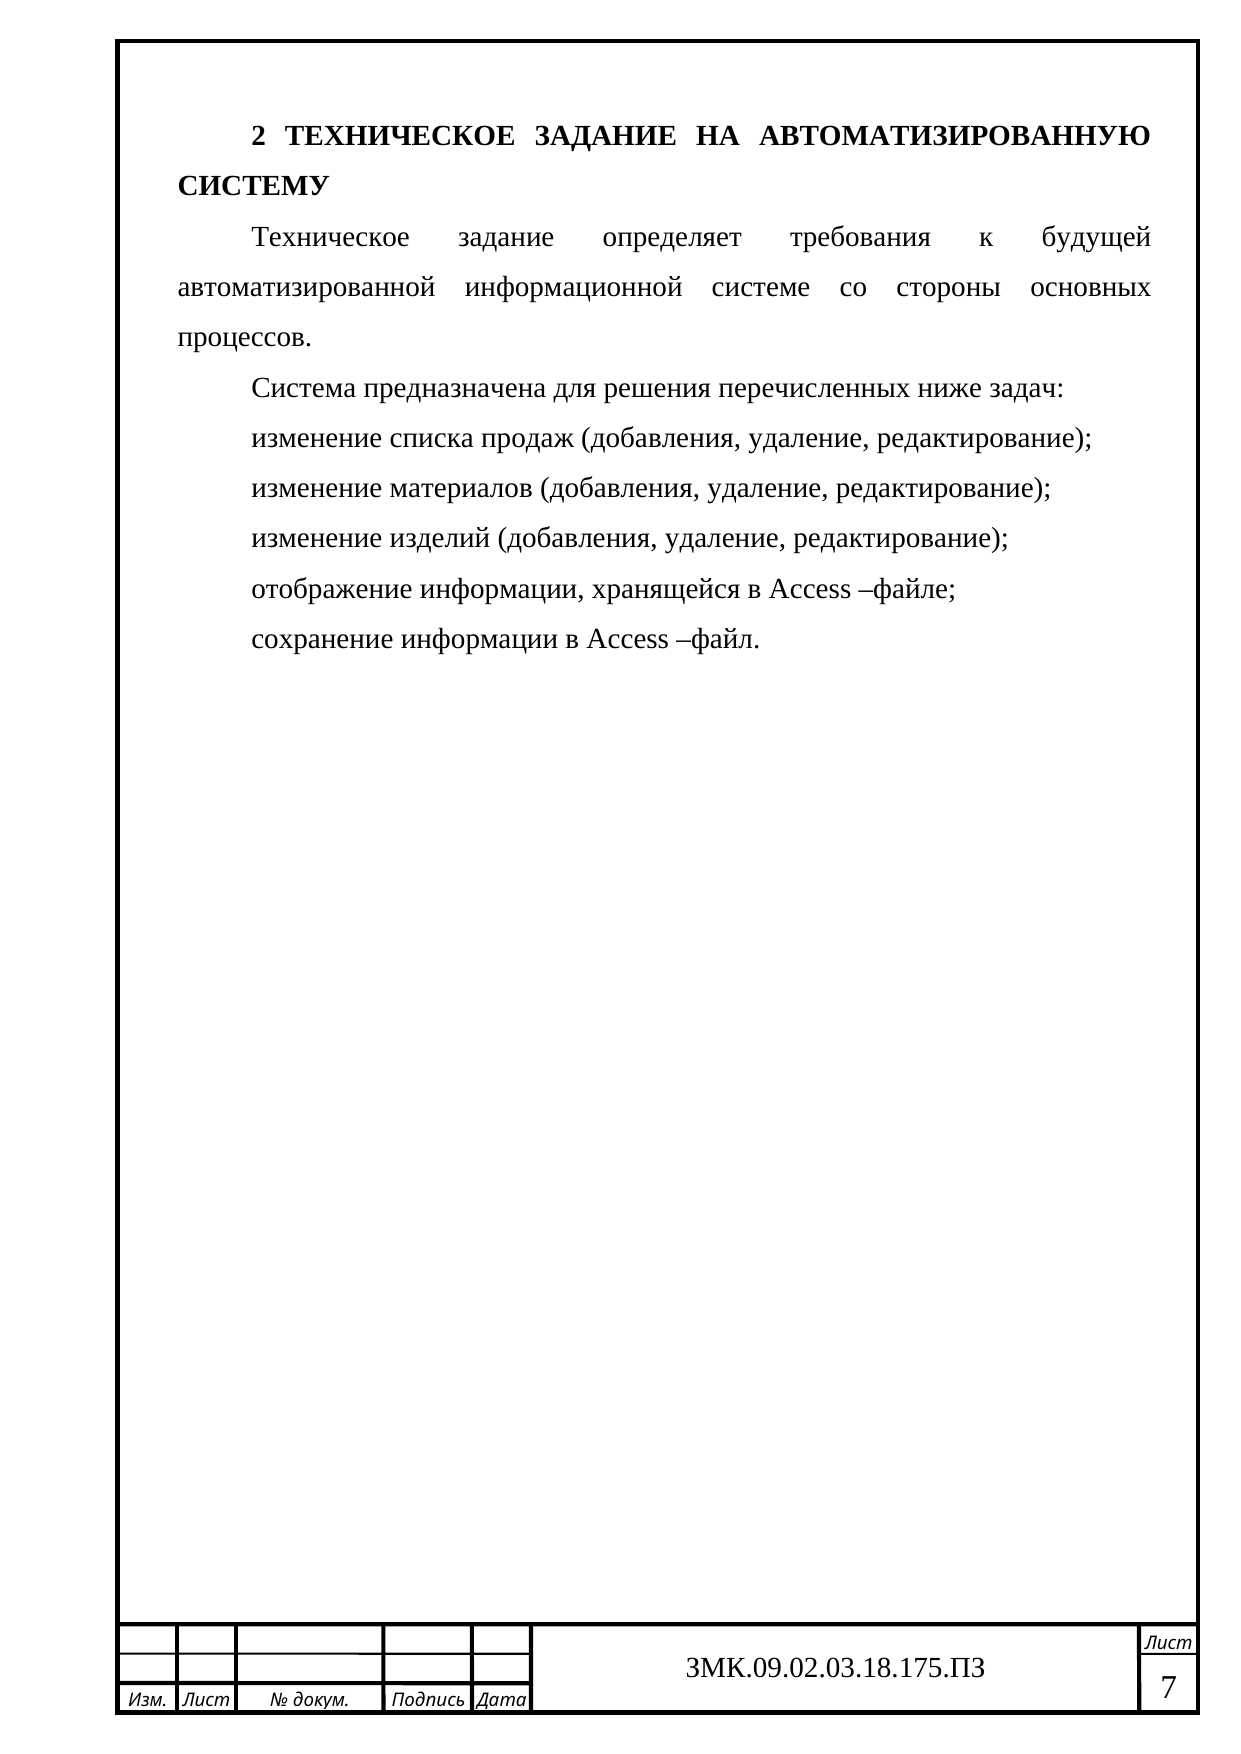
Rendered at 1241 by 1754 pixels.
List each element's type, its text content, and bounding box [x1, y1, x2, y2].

text Техническое задание определяет требования к будущей автоматизированной информационной системе со стороны основных процессов. [177, 219, 1152, 353]
text изменение изделий (добавления, удаление, редактирование); [177, 521, 1152, 554]
text Система предназначена для решения перечисленных ниже задач: [177, 370, 1152, 403]
text сохранение информации в Access –файл. [177, 621, 1152, 655]
text изменение списка продаж (добавления, удаление, редактирование); [177, 420, 1152, 453]
text 2 ТЕХНИЧЕСКОЕ ЗАДАНИЕ НА АВТОМАТИЗИРОВАННУЮ СИСТЕМУ [177, 118, 1152, 202]
text отображение информации, хранящейся в Access –файле; [177, 571, 1152, 604]
text изменение материалов (добавления, удаление, редактирование); [177, 470, 1152, 504]
